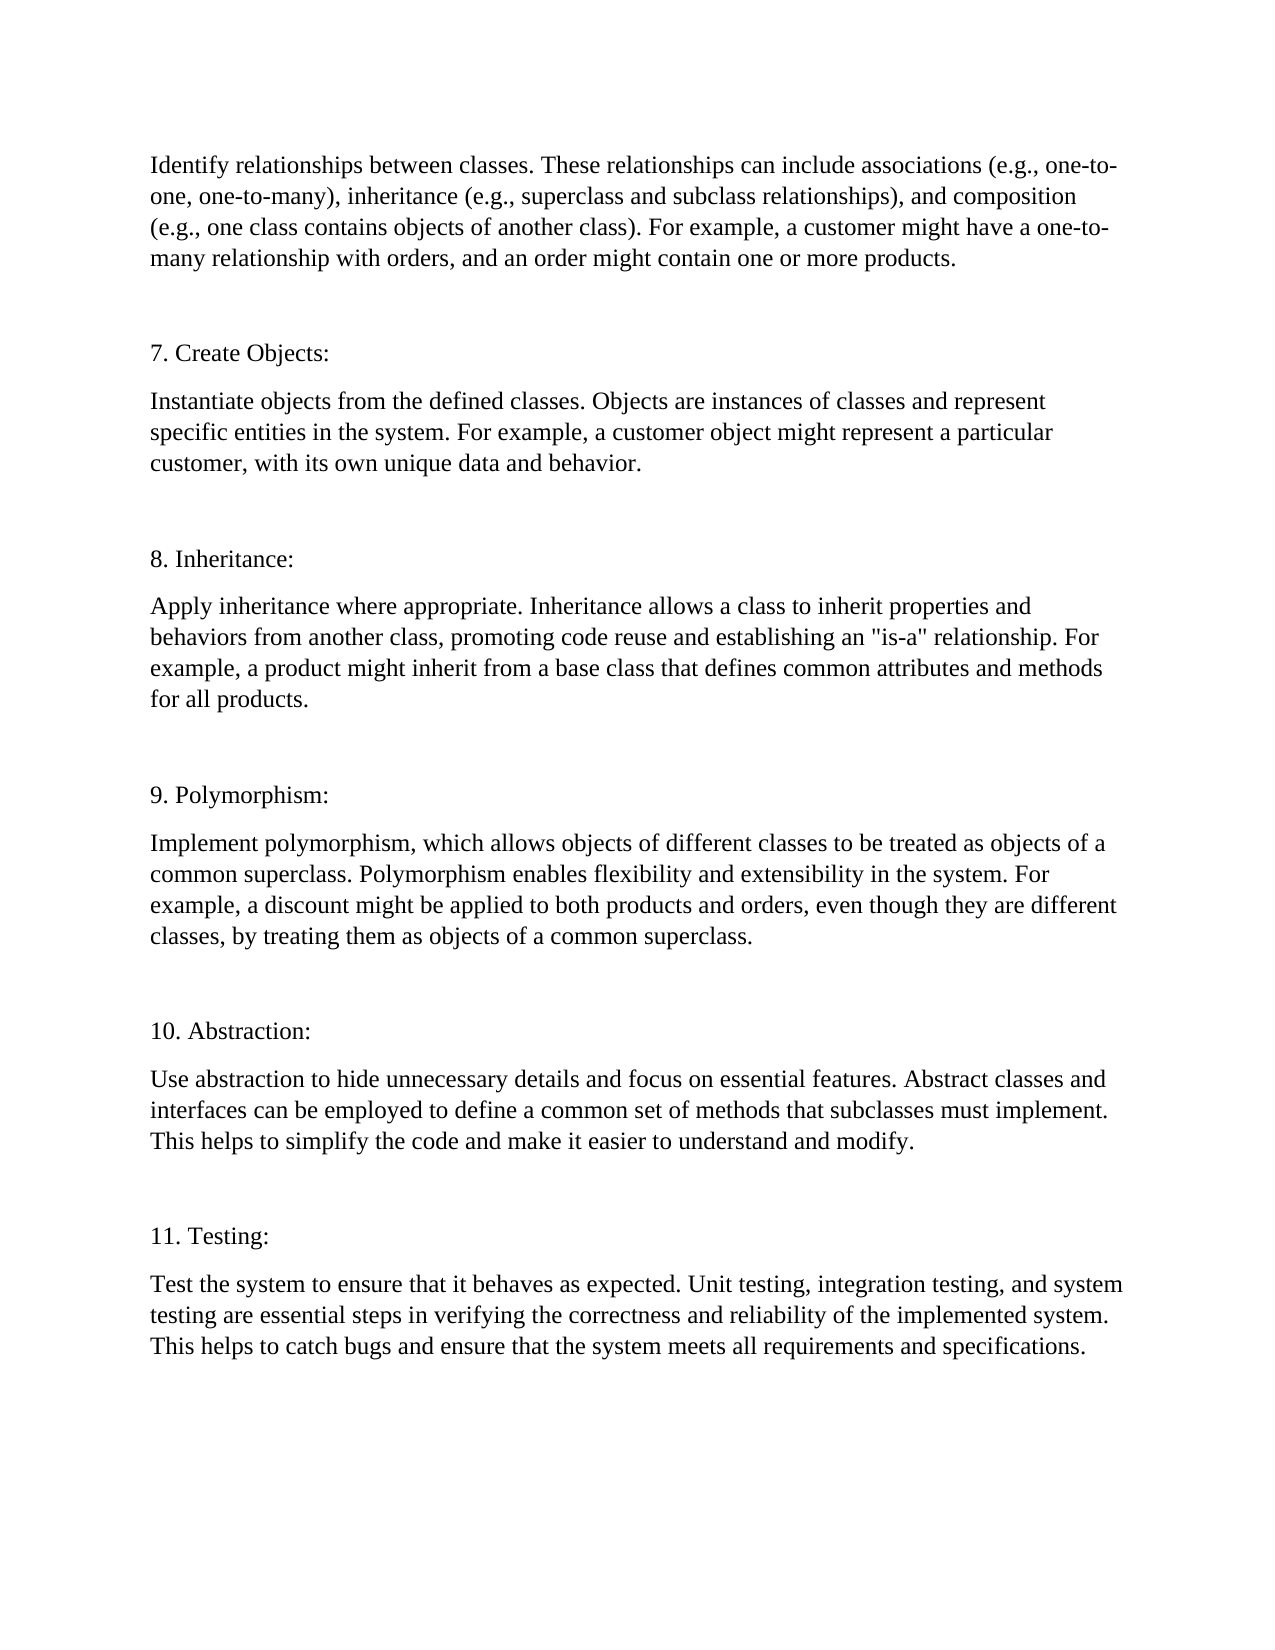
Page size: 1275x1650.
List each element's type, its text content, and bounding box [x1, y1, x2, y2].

text Instantiate objects from the defined classes. Objects are instances of classes and represent specific entities in the system. For example, a customer object might represent a particular customer, with its own unique data and behavior. [150, 386, 1125, 477]
text 9. Polymorphism: [150, 780, 1125, 809]
text 8. Inheritance: [150, 544, 1125, 572]
text 11. Testing: [150, 1221, 1125, 1250]
text Implement polymorphism, which allows objects of different classes to be treated as objects of a common superclass. Polymorphism enables flexibility and extensibility in the system. For example, a discount might be applied to both products and orders, even though they are different classes, by treating them as objects of a common superclass. [150, 828, 1125, 949]
text Identify relationships between classes. These relationships can include associations (e.g., one-to-one, one-to-many), inheritance (e.g., superclass and subclass relationships), and composition (e.g., one class contains objects of another class). For example, a customer might have a one-to-many relationship with orders, and an order might contain one or more products. [150, 150, 1125, 272]
text Use abstraction to hide unnecessary details and focus on essential features. Abstract classes and interfaces can be employed to define a common set of methods that subclasses must implement. This helps to simplify the code and make it easier to understand and modify. [150, 1064, 1125, 1155]
text 10. Abstraction: [150, 1016, 1125, 1045]
text Apply inheritance where appropriate. Inheritance allows a class to inherit properties and behaviors from another class, promoting code reuse and establishing an "is-a" relationship. For example, a product might inherit from a base class that defines common attributes and methods for all products. [150, 591, 1125, 713]
text 7. Create Objects: [150, 338, 1125, 367]
text Test the system to ensure that it behaves as expected. Unit testing, integration testing, and system testing are essential steps in verifying the correctness and reliability of the implemented system. This helps to catch bugs and ensure that the system meets all requirements and specifications. [150, 1269, 1125, 1360]
